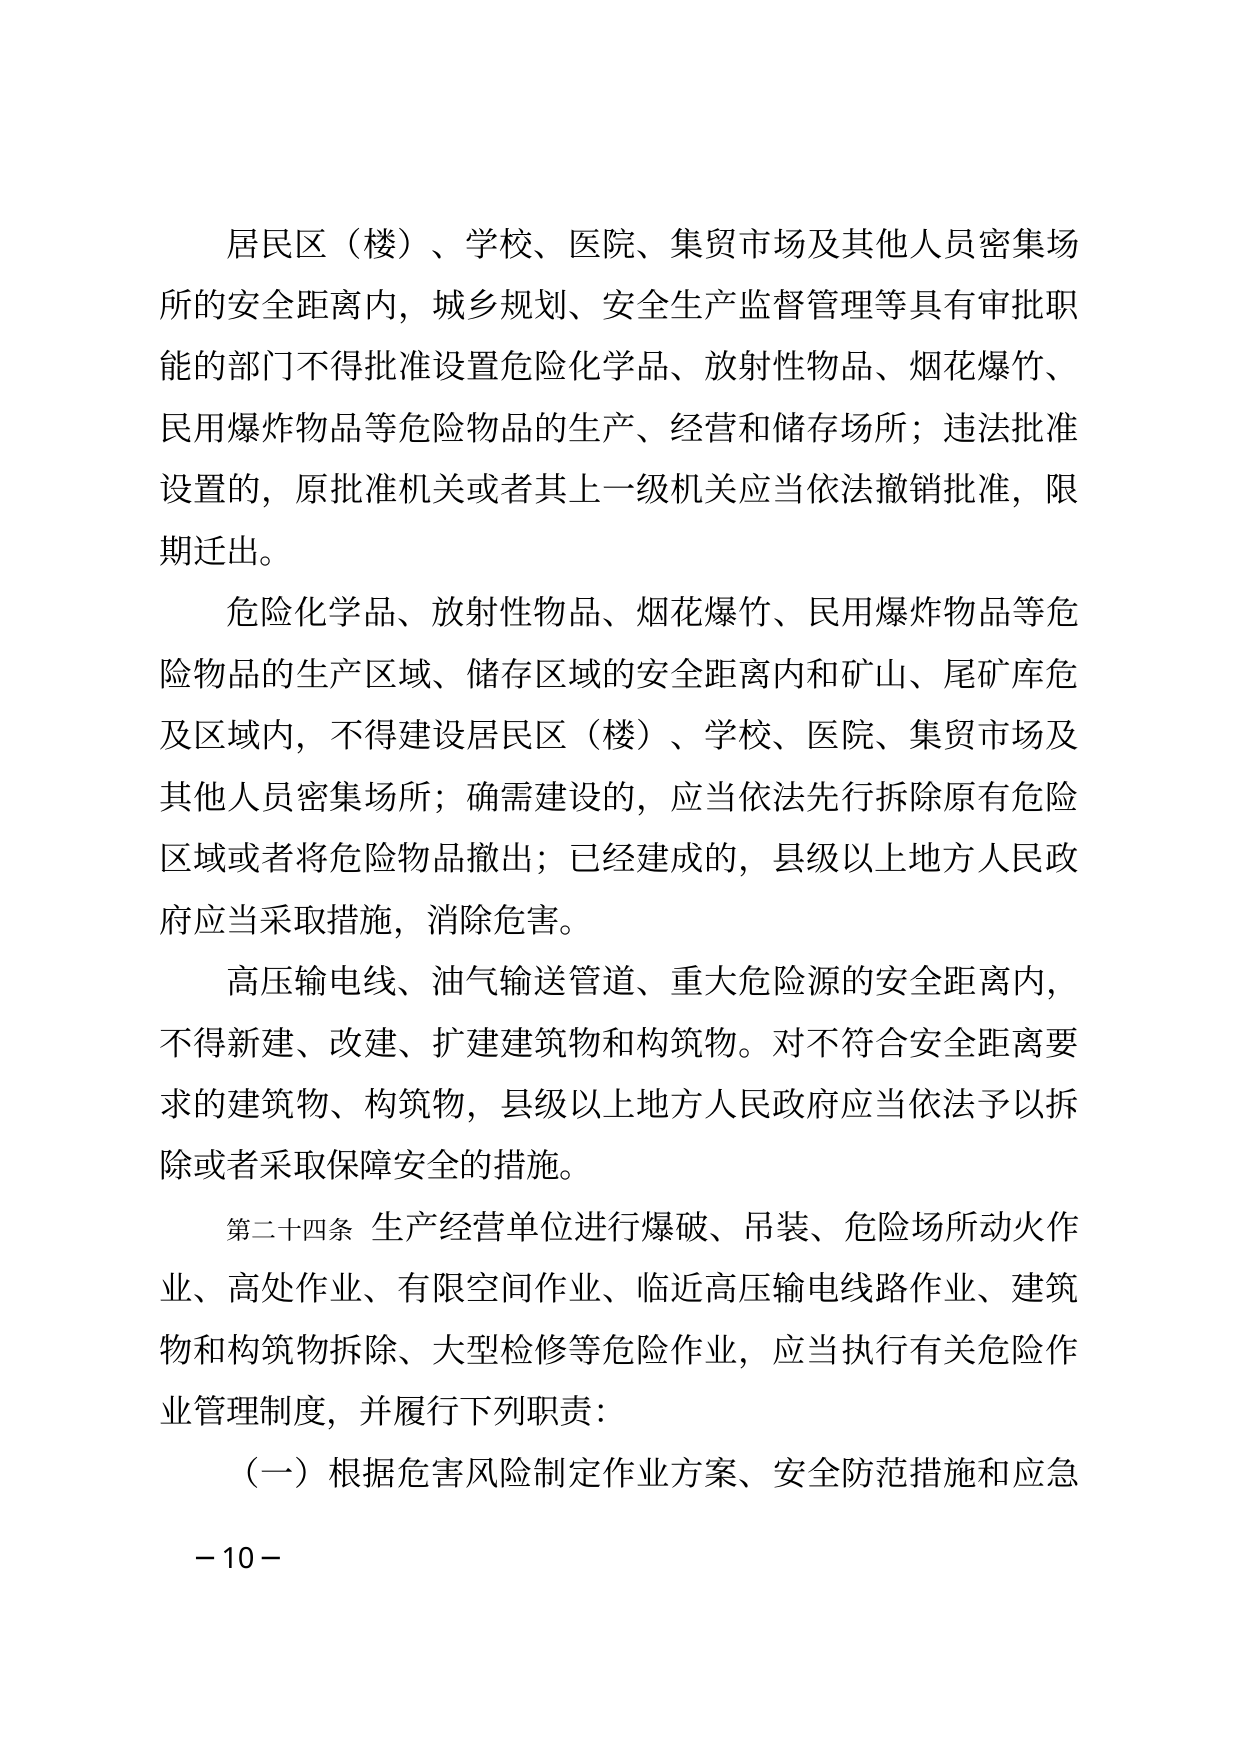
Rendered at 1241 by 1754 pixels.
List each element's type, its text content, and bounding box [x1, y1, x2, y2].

text 高压输电线、油气输送管道、重大危险源的安全距离内，不得新建、改建、扩建建筑物和构筑物。对不符合安全距离要求的建筑物、构筑物，县级以上地方人民政府应当依法予以拆除或者采取保障安全的措施。 [159, 944, 1081, 1190]
text 第二十四条 生产经营单位进行爆破、吊装、危险场所动火作业、高处作业、有限空间作业、临近高压输电线路作业、建筑物和构筑物拆除、大型检修等危险作业，应当执行有关危险作业管理制度，并履行下列职责： [159, 1190, 1081, 1436]
text 危险化学品、放射性物品、烟花爆竹、民用爆炸物品等危险物品的生产区域、储存区域的安全距离内和矿山、尾矿库危及区域内，不得建设居民区（楼）、学校、医院、集贸市场及其他人员密集场所；确需建设的，应当依法先行拆除原有危险区域或者将危险物品撤出；已经建成的，县级以上地方人民政府应当采取措施，消除危害。 [159, 576, 1081, 944]
text 居民区（楼）、学校、医院、集贸市场及其他人员密集场所的安全距离内，城乡规划、安全生产监督管理等具有审批职能的部门不得批准设置危险化学品、放射性物品、烟花爆竹、民用爆炸物品等危险物品的生产、经营和储存场所；违法批准设置的，原批准机关或者其上一级机关应当依法撤销批准，限期迁出。 [159, 207, 1081, 576]
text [159, 1436, 1081, 1497]
